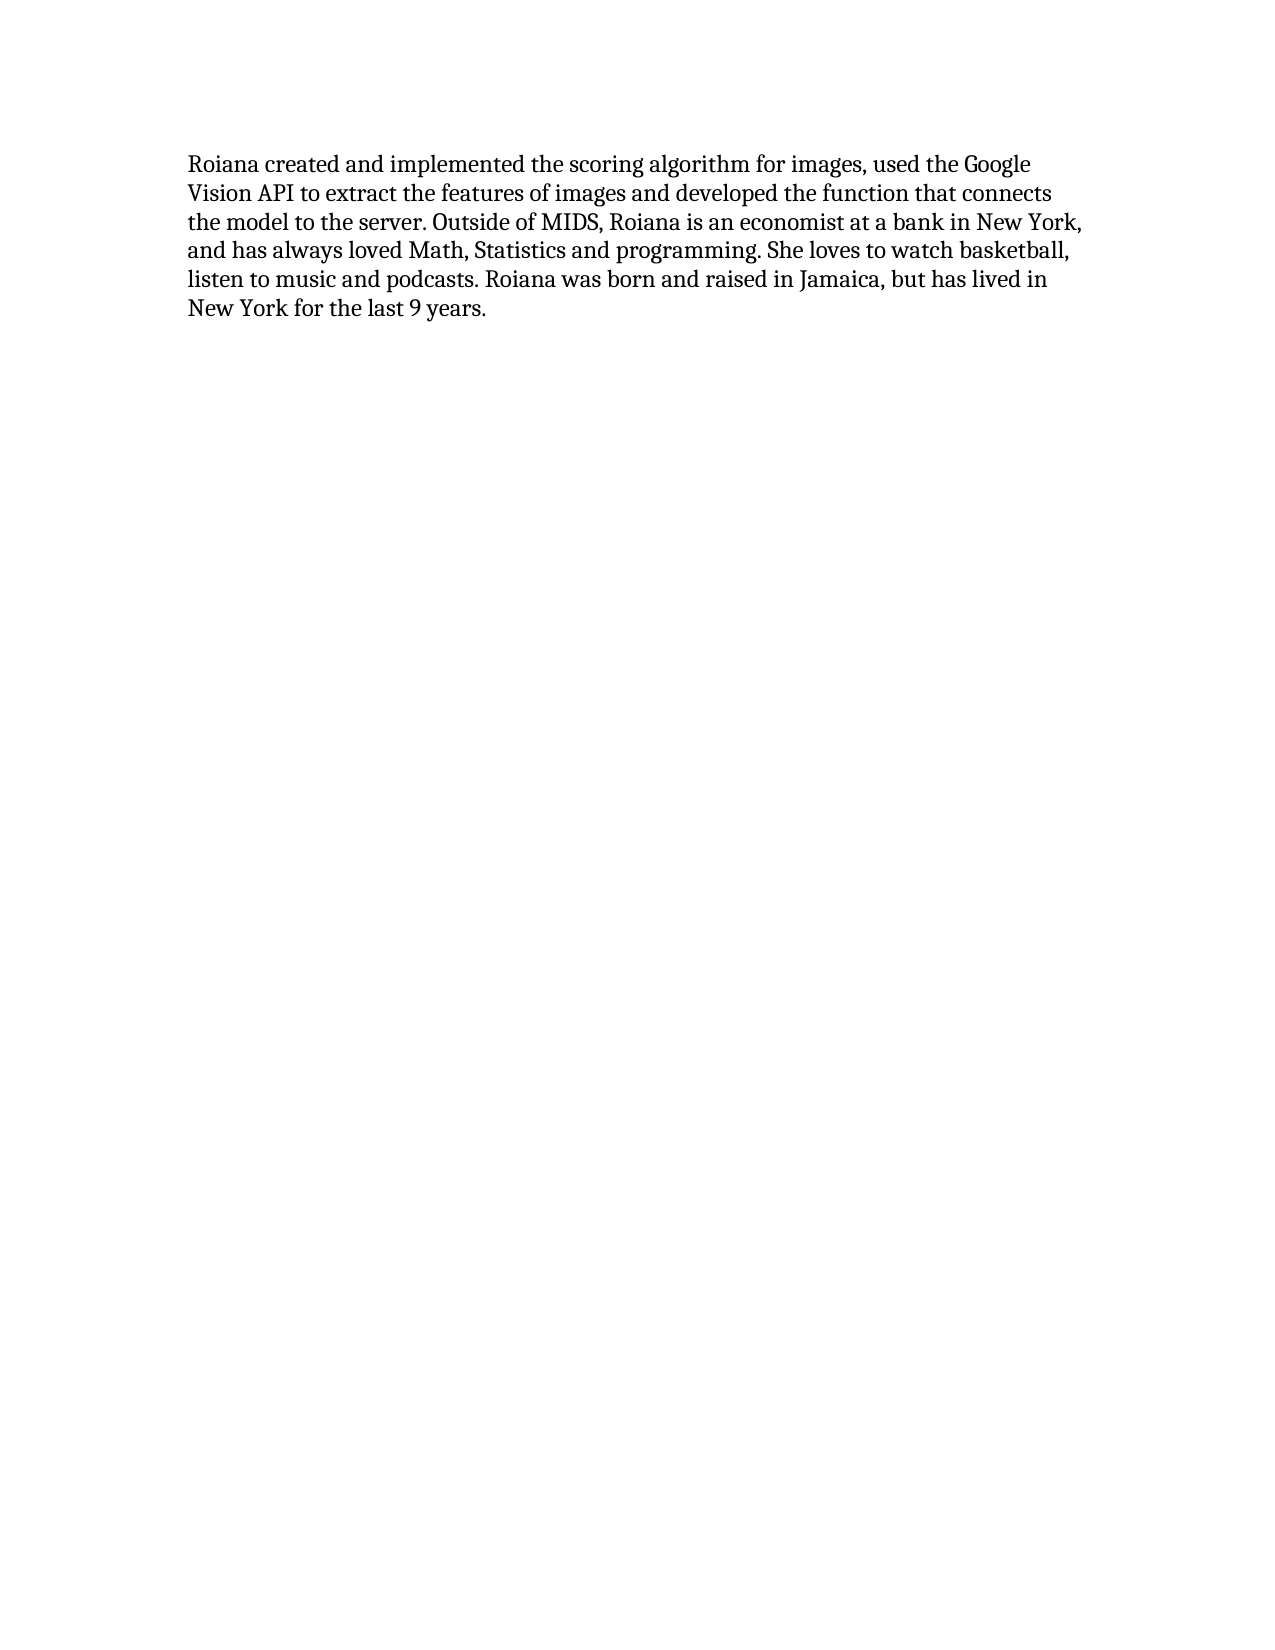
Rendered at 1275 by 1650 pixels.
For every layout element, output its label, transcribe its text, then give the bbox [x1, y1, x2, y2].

text Roiana created and implemented the scoring algorithm for images, used the Google Vision API to extract the features of images and developed the function that connects the model to the server. Outside of MIDS, Roiana is an economist at a bank in New York, and has always loved Math, Statistics and programming. She loves to watch basketball, listen to music and podcasts. Roiana was born and raised in Jamaica, but has lived in New York for the last 9 years. [187, 150, 1087, 322]
